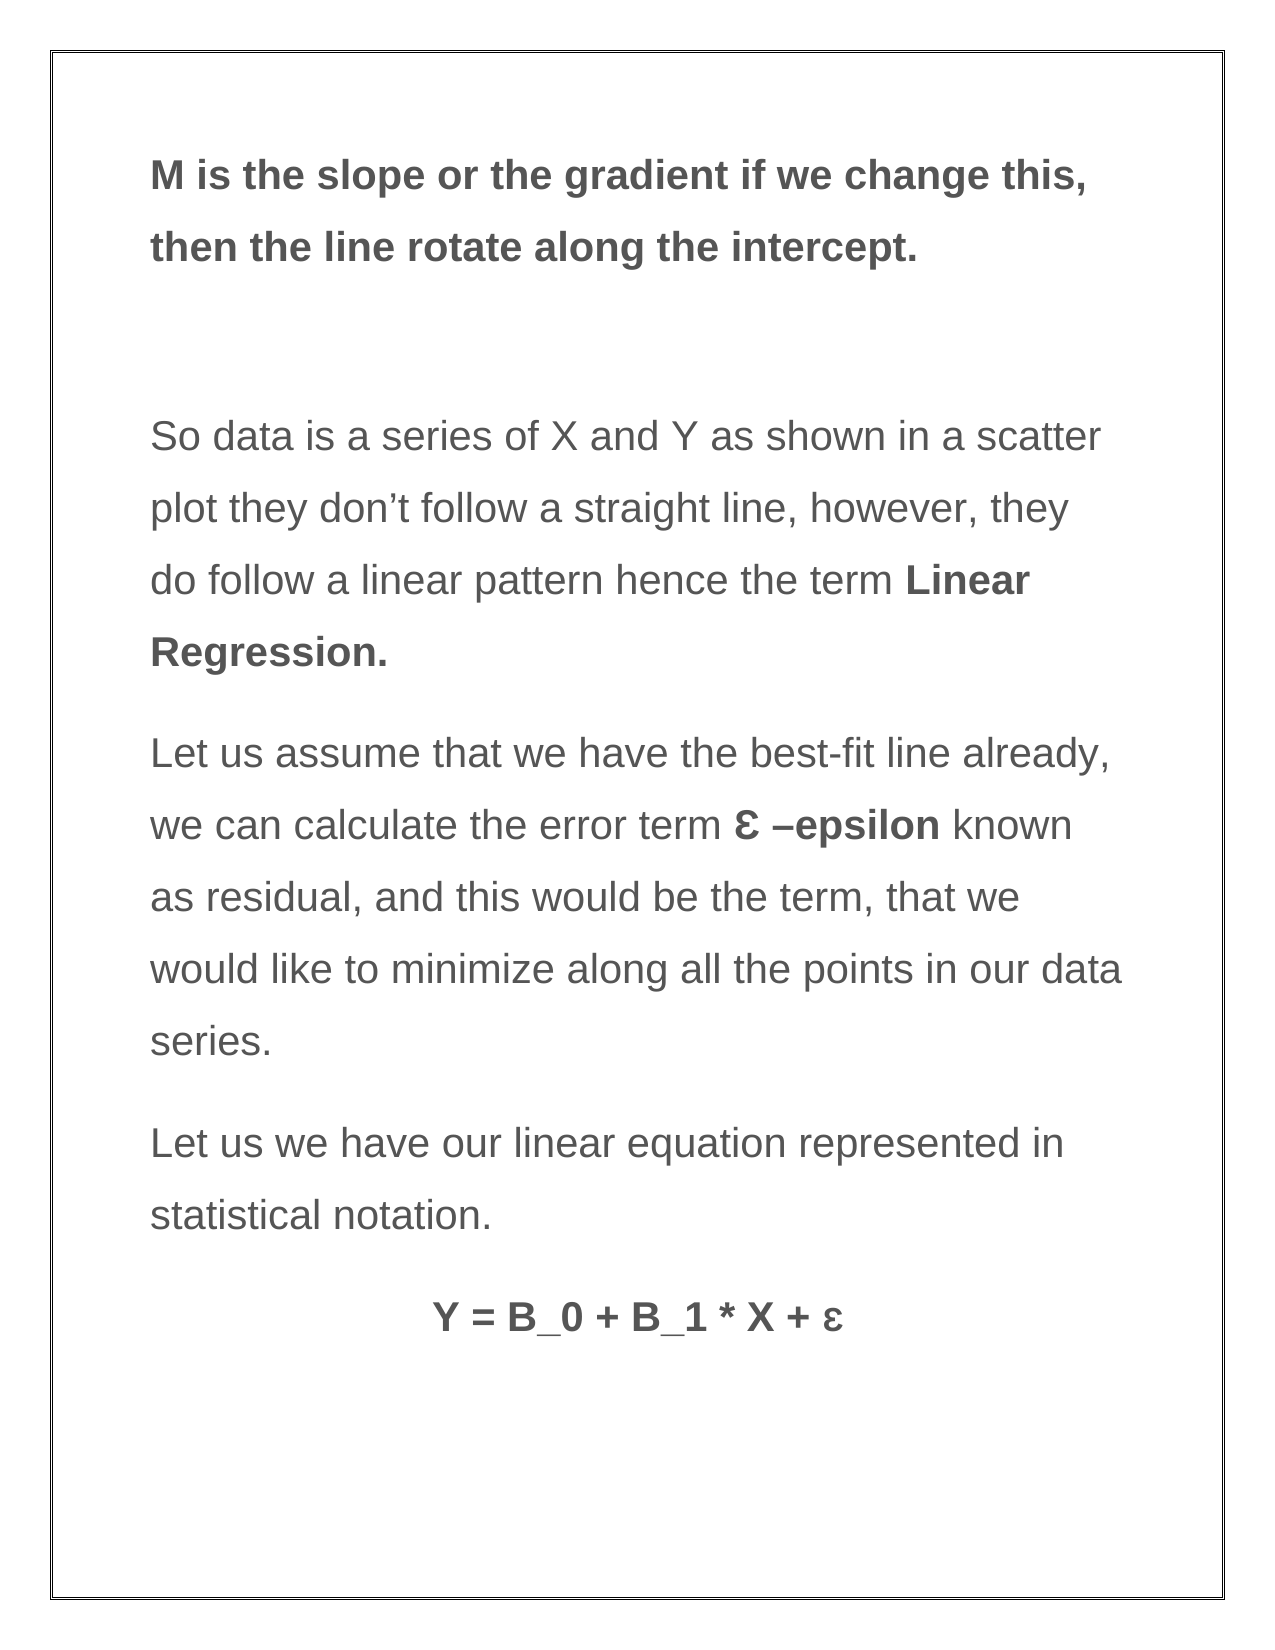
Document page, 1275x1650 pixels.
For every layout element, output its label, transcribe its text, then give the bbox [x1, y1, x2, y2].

text Let us we have our linear equation represented in statistical notation. [150, 1118, 1125, 1238]
text Let us assume that we have the best-fit line already, we can calculate the error term Ɛ –epsilon known as residual, and this would be the term, that we would like to minimize along all the points in our data series. [150, 729, 1125, 1064]
text M is the slope or the gradient if we change this, then the line rotate along the intercept. [150, 150, 1125, 270]
text So data is a series of X and Y as shown in a scatter plot they don’t follow a straight line, however, they do follow a linear pattern hence the term Linear Regression. [150, 411, 1125, 675]
text Y = B_0 + B_1 * X + Ɛ [150, 1292, 1125, 1340]
